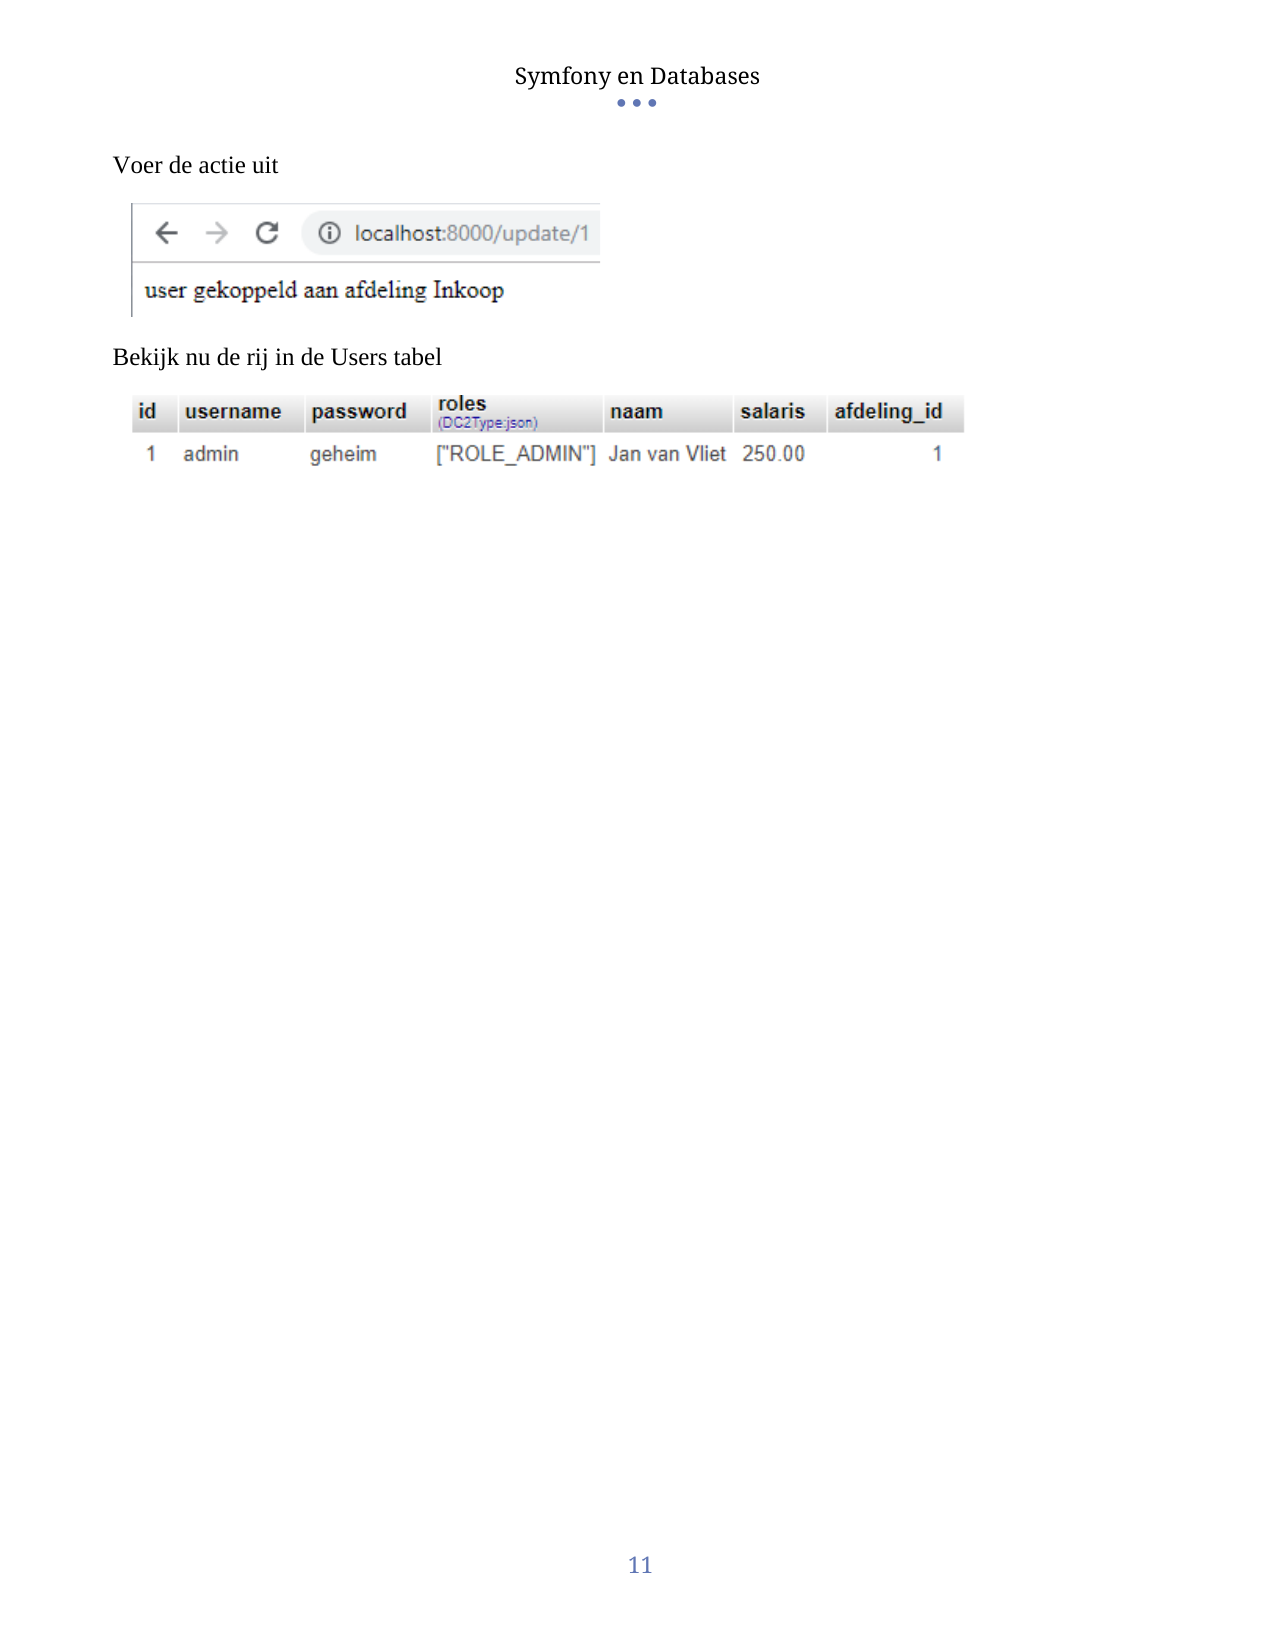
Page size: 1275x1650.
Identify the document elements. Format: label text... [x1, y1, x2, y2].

text Voer de actie uit [112, 150, 1162, 179]
text Bekijk nu de rij in de Users tabel [112, 342, 1162, 371]
